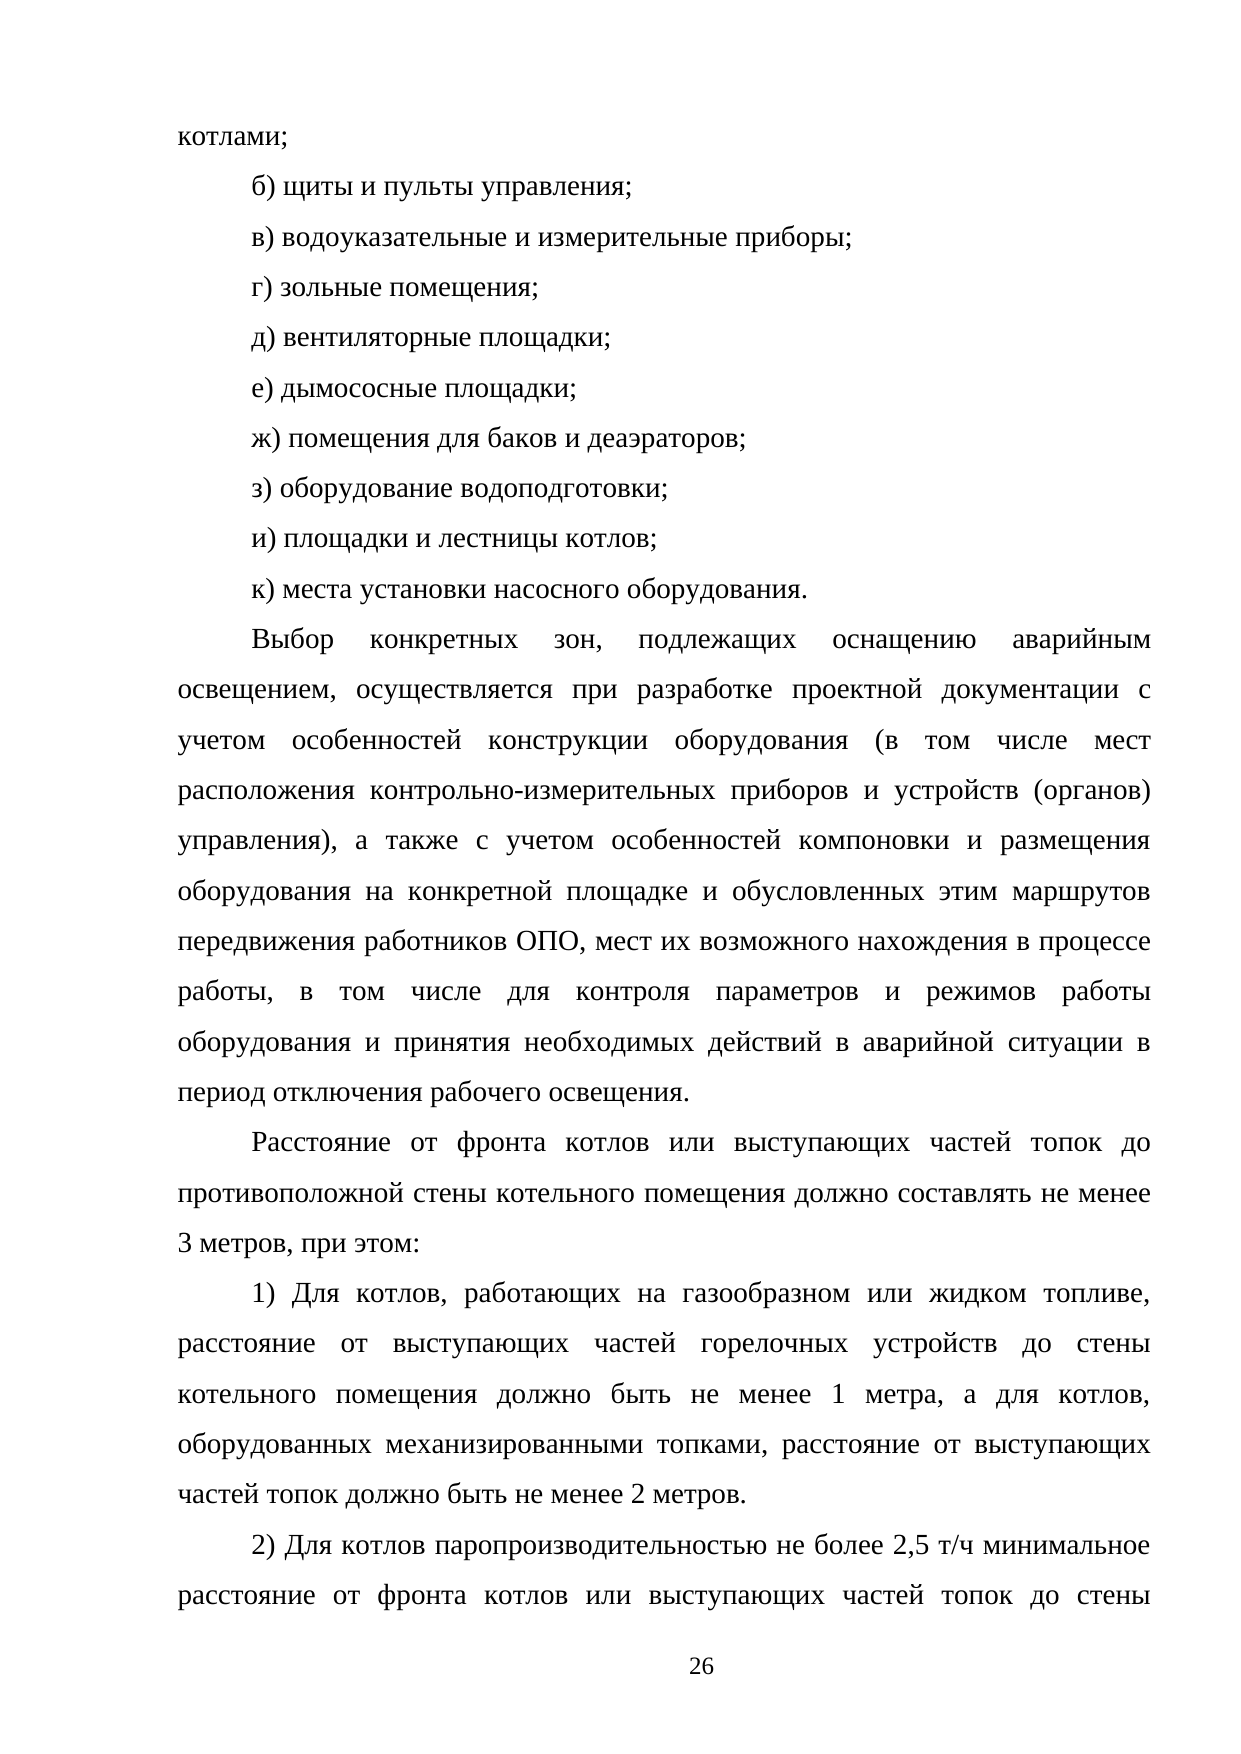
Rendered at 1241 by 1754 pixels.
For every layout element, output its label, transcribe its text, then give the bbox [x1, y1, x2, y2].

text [177, 118, 1152, 152]
text д) вентиляторные площадки; [177, 319, 1152, 353]
text е) дымососные площадки; [177, 370, 1152, 403]
text в) водоуказательные и измерительные приборы; [177, 219, 1152, 252]
text Расстояние от фронта котлов или выступающих частей топок до противоположной стены котельного помещения должно составлять не менее 3 метров, при этом: [177, 1124, 1152, 1258]
text б) щиты и пульты управления; [177, 168, 1152, 202]
text 1) Для котлов, работающих на газообразном или жидком топливе, расстояние от выступающих частей горелочных устройств до стены котельного помещения должно быть не менее 1 метра, а для котлов, оборудованных механизированными топками, расстояние от выступающих частей топок должно быть не менее 2 метров. [177, 1275, 1152, 1510]
text ж) помещения для баков и деаэраторов; [177, 420, 1152, 453]
text г) зольные помещения; [177, 269, 1152, 303]
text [177, 1527, 1152, 1611]
text к) места установки насосного оборудования. [177, 571, 1152, 604]
text з) оборудование водоподготовки; [177, 470, 1152, 504]
text и) площадки и лестницы котлов; [177, 521, 1152, 554]
text Выбор конкретных зон, подлежащих оснащению аварийным освещением, осуществляется при разработке проектной документации с учетом особенностей конструкции оборудования (в том числе мест расположения контрольно-измерительных приборов и устройств (органов) управления), а также с учетом особенностей компоновки и размещения оборудования на конкретной площадке и обусловленных этим маршрутов передвижения работников ОПО, мест их возможного нахождения в процессе работы, в том числе для контроля параметров и режимов работы оборудования и принятия необходимых действий в аварийной ситуации в период отключения рабочего освещения. [177, 621, 1152, 1108]
